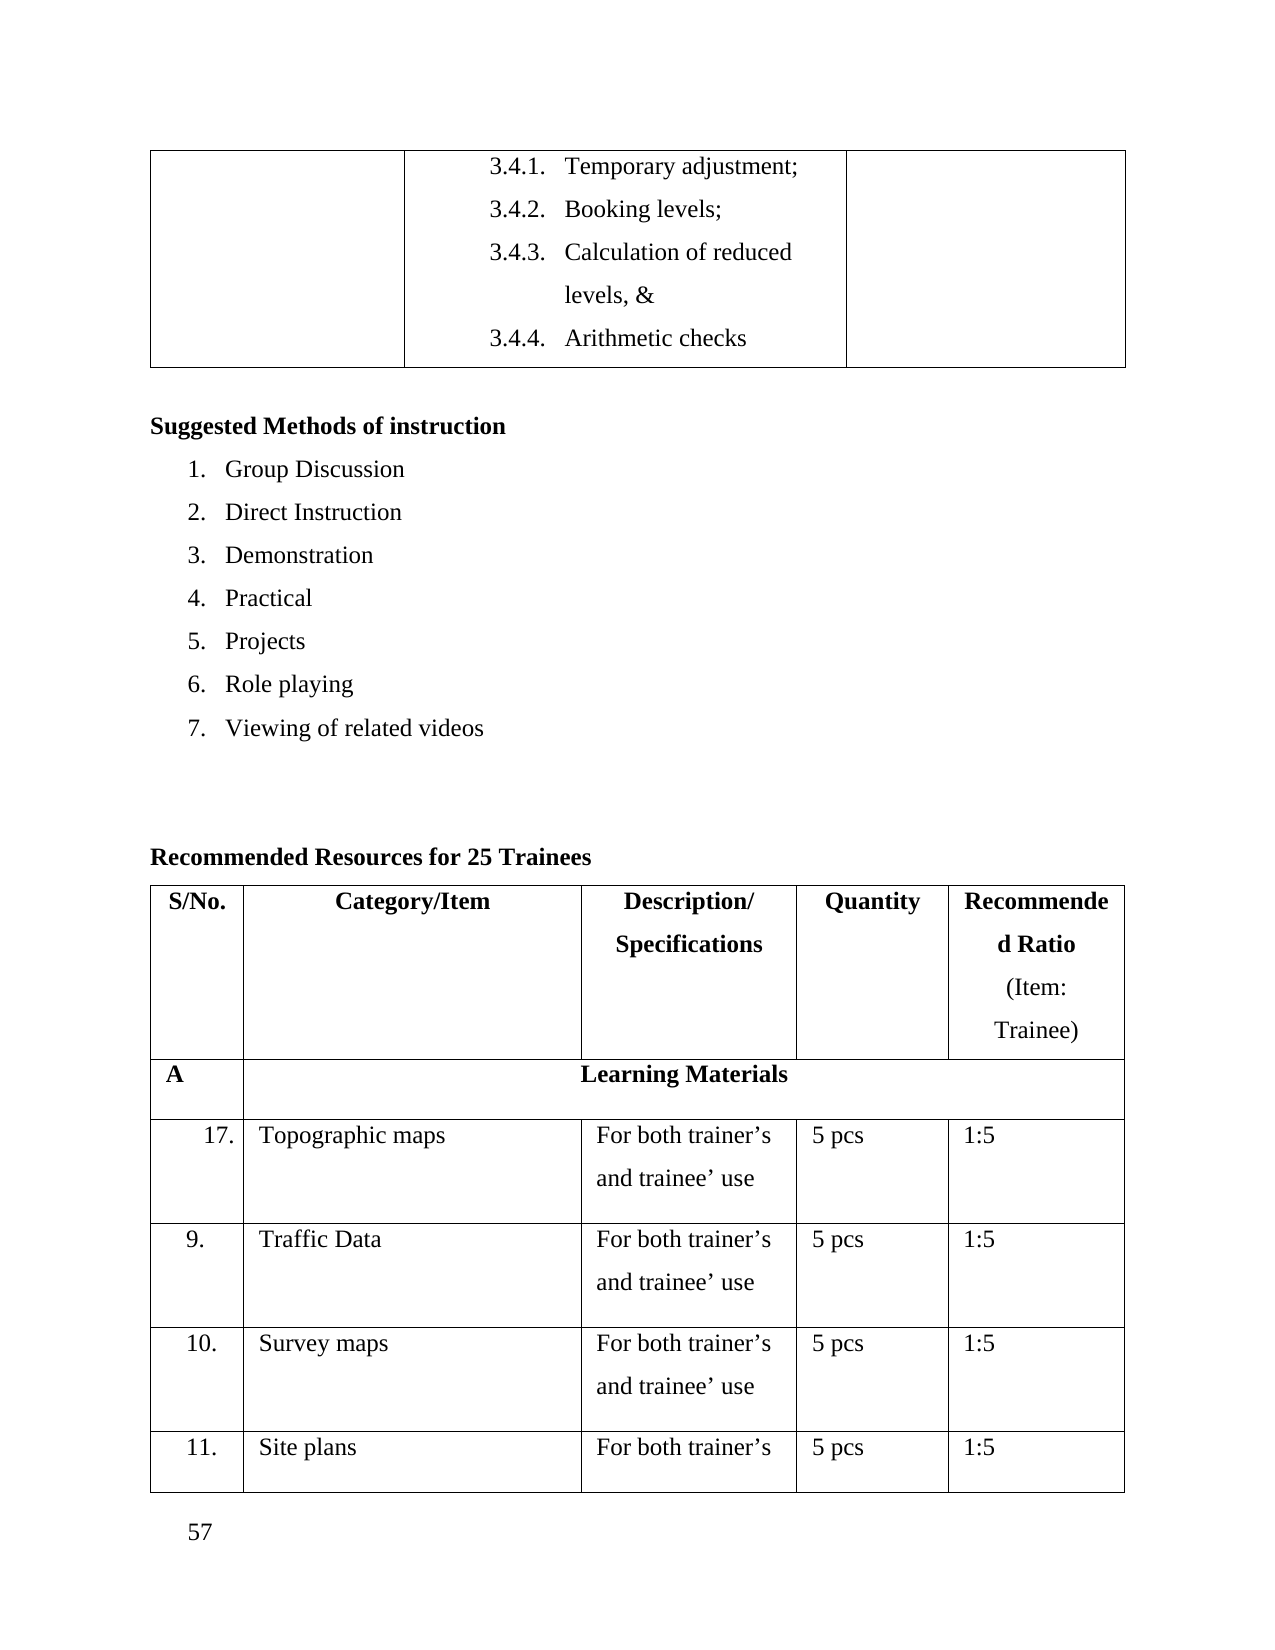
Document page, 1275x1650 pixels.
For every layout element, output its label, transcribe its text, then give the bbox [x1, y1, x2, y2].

table_cell Survey maps [244, 1328, 581, 1431]
table_cell [151, 1120, 243, 1223]
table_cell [151, 151, 404, 367]
table_cell For both trainer’s and trainee’ use [582, 1120, 796, 1223]
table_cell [582, 1432, 796, 1492]
table_cell For both trainer’s and trainee’ use [582, 1224, 796, 1327]
table_cell 1:5 [949, 1328, 1124, 1431]
table_header Description/ Specifications [582, 886, 796, 1058]
table_cell 5 pcs [797, 1432, 948, 1492]
list Practical [187, 583, 1125, 612]
table_cell Traffic Data [244, 1224, 581, 1327]
table_cell 1:5 [949, 1432, 1124, 1492]
table_cell 5 pcs [797, 1328, 948, 1431]
list Group Discussion [187, 454, 1125, 483]
list Viewing of related videos [187, 713, 1125, 741]
table_header Recommended Ratio (Item: Trainee) [949, 886, 1124, 1058]
table_cell [151, 1224, 243, 1327]
list Demonstration [187, 540, 1125, 569]
list Direct Instruction [187, 497, 1125, 526]
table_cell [405, 151, 846, 367]
table_cell A [151, 1060, 243, 1119]
table_cell 1:5 [949, 1224, 1124, 1327]
table_cell 5 pcs [797, 1120, 948, 1223]
table_cell Site plans [244, 1432, 581, 1492]
text Suggested Methods of instruction [150, 411, 1125, 439]
table_cell [151, 1328, 243, 1431]
table_cell 5 pcs [797, 1224, 948, 1327]
table_cell Learning Materials [244, 1060, 1124, 1119]
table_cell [847, 151, 1125, 367]
table_cell [151, 1432, 243, 1492]
table_cell For both trainer’s and trainee’ use [582, 1328, 796, 1431]
list Projects [187, 626, 1125, 655]
text Recommended Resources for 25 Trainees [150, 842, 1125, 871]
table_header Category/Item [244, 886, 581, 1058]
list Role playing [187, 669, 1125, 698]
table_cell 1:5 [949, 1120, 1124, 1223]
table_header S/No. [151, 886, 243, 1058]
table_cell Topographic maps [244, 1120, 581, 1223]
table_header Quantity [797, 886, 948, 1058]
